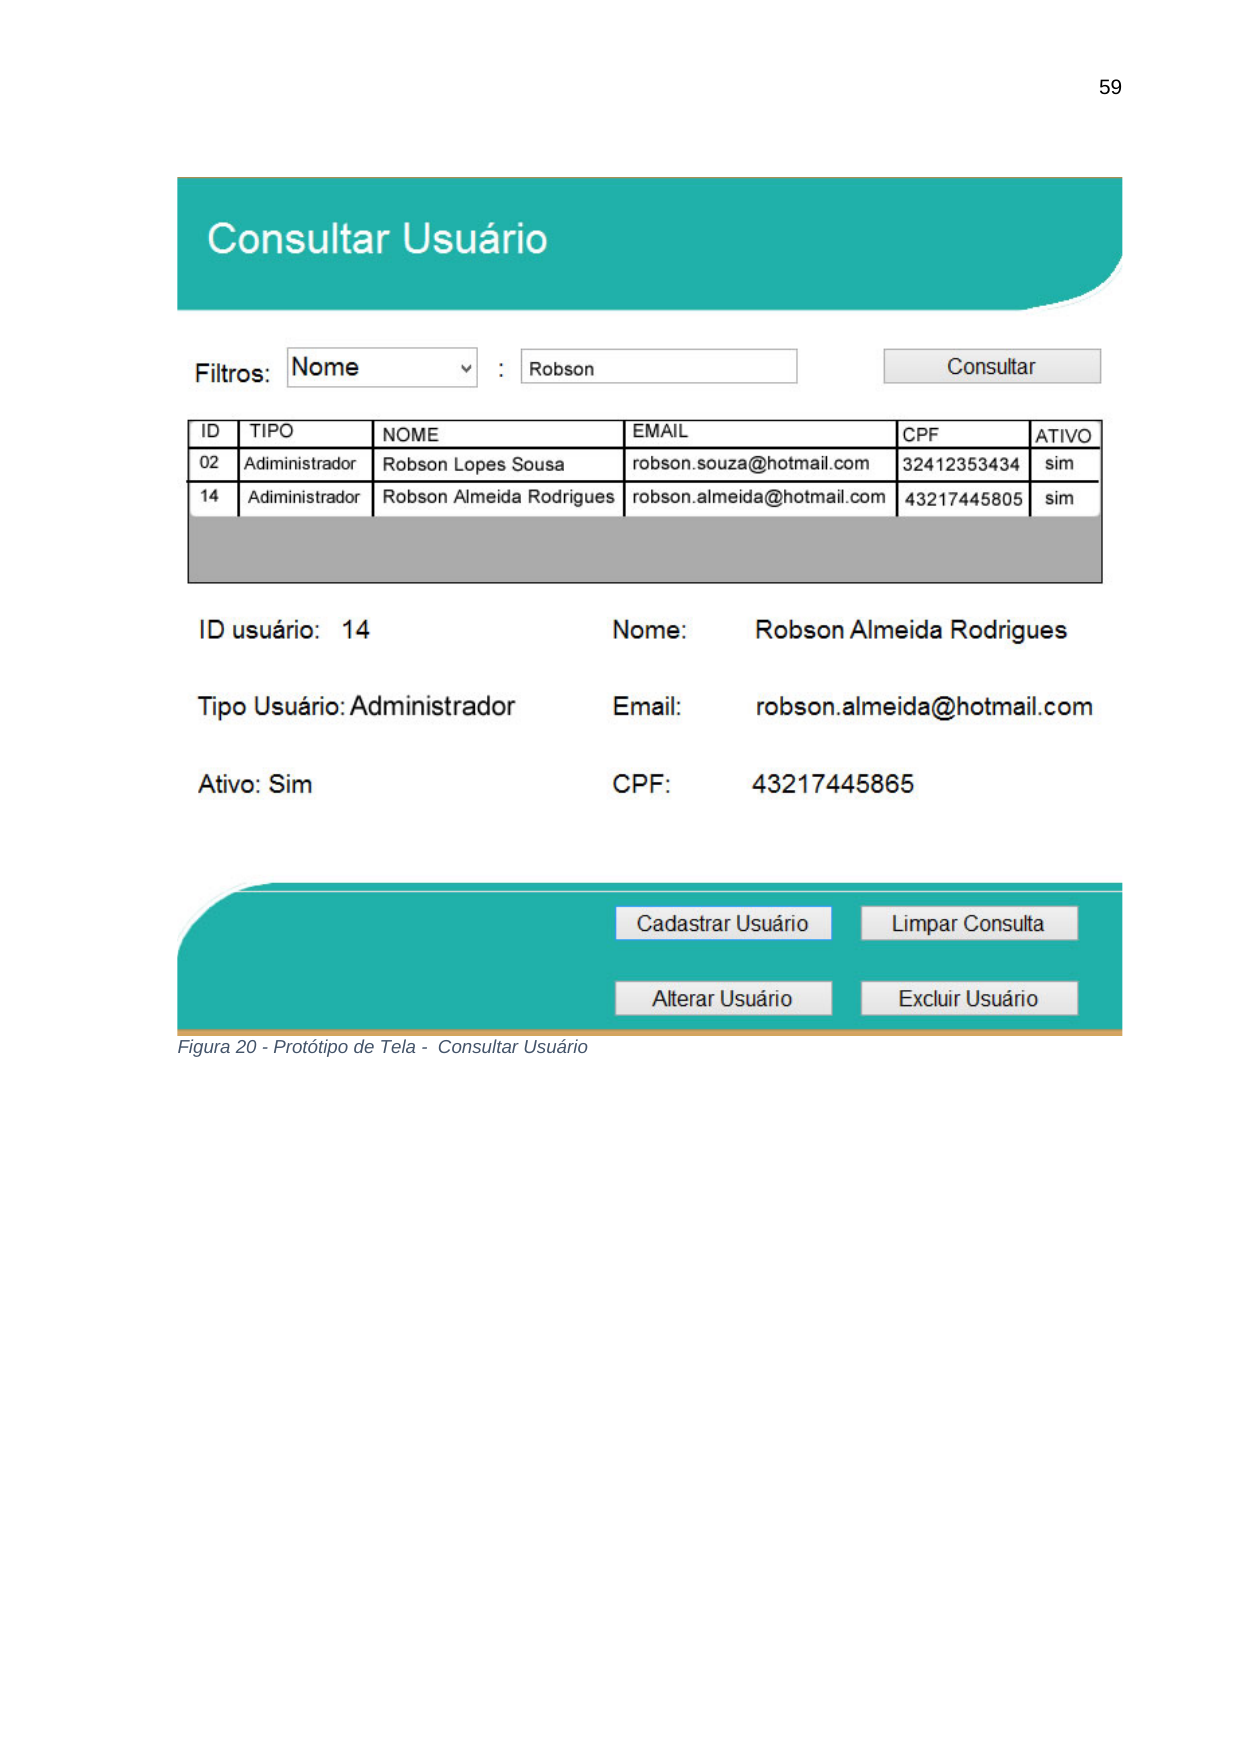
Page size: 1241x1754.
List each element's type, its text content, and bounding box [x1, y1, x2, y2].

text Figura 20 - Protótipo de Tela - Consultar Usuário [177, 1036, 1122, 1058]
picture [177, 177, 1123, 1036]
